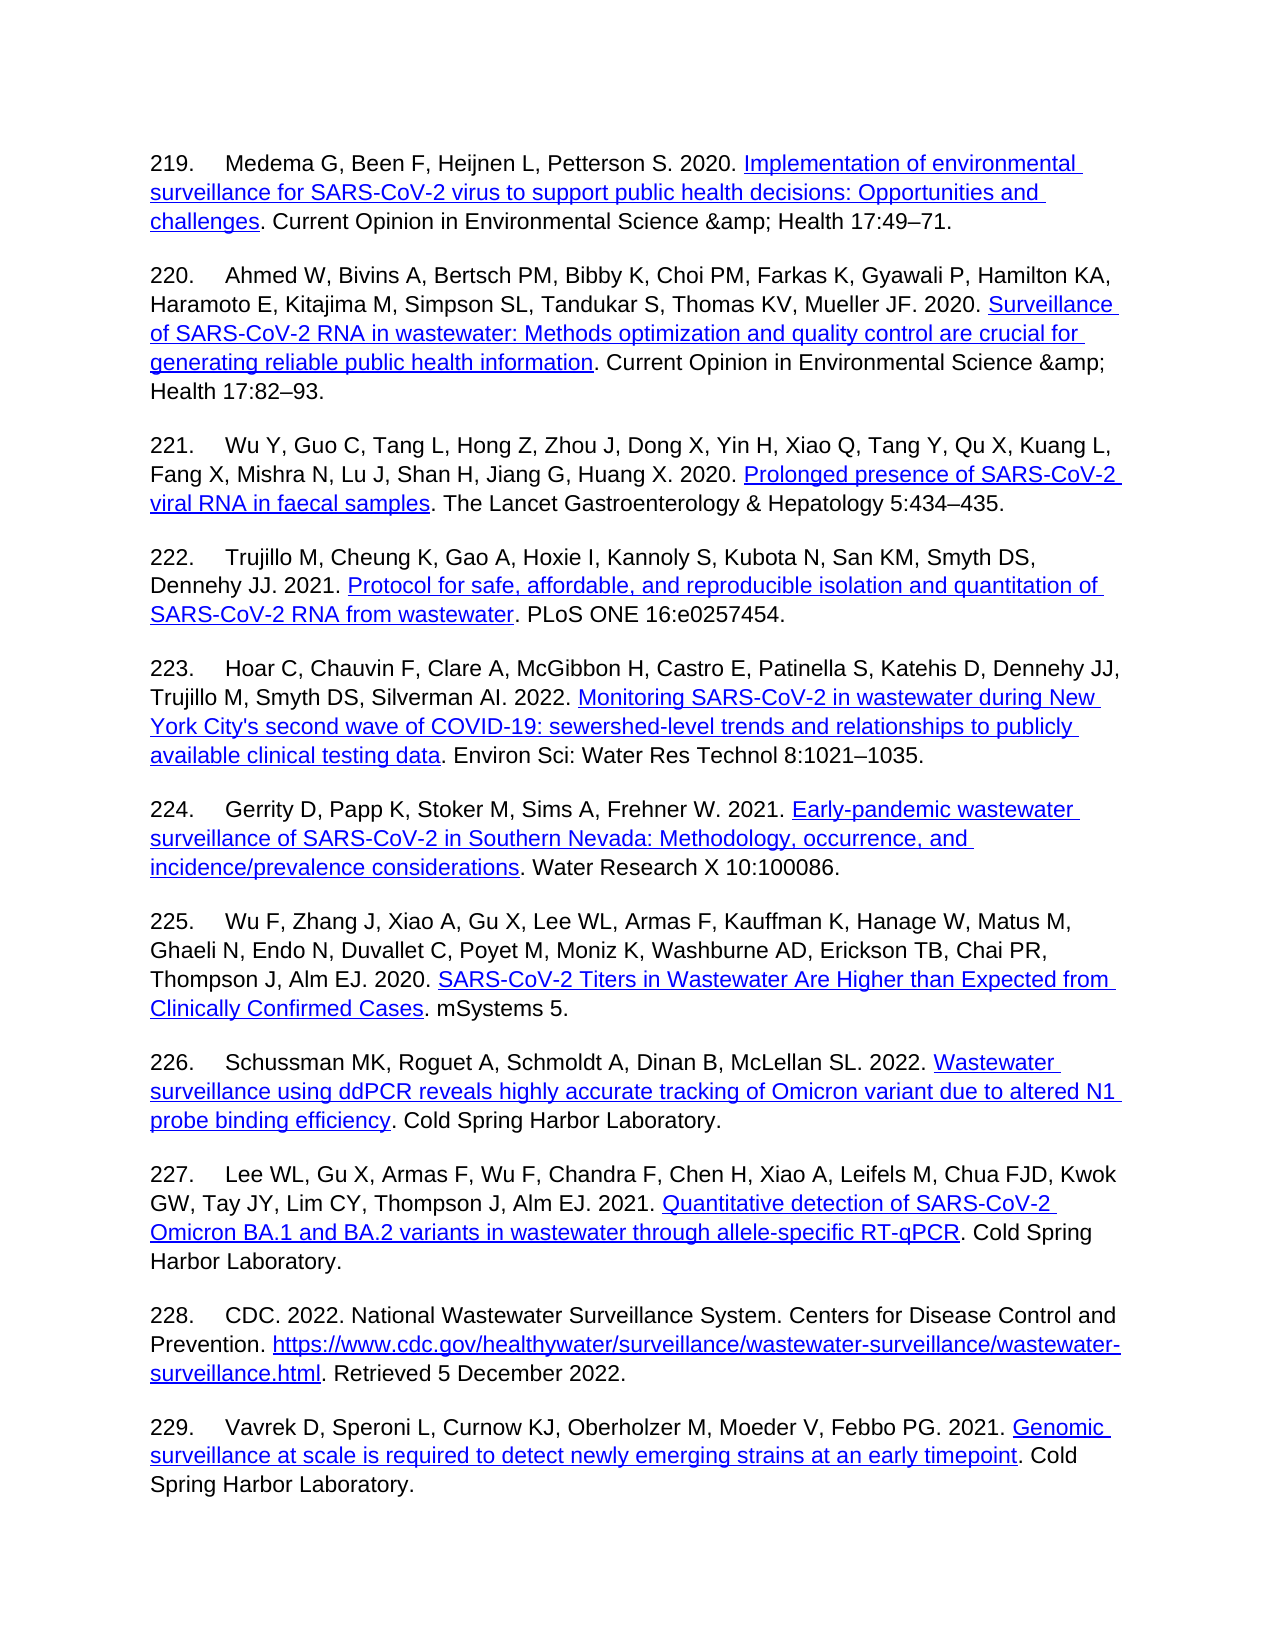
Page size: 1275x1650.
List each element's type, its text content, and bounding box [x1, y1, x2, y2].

text 223. Hoar C, Chauvin F, Clare A, McGibbon H, Castro E, Patinella S, Katehis D, Dennehy JJ, Trujillo M, Smyth DS, Silverman AI. 2022. Monitoring SARS-CoV-2 in wastewater during New York City's second wave of COVID-19: sewershed-level trends and relationships to publicly available clinical testing data. Environ Sci: Water Res Technol 8:1021–1035. [150, 655, 1125, 769]
text 225. Wu F, Zhang J, Xiao A, Gu X, Lee WL, Armas F, Kauffman K, Hanage W, Matus M, Ghaeli N, Endo N, Duvallet C, Poyet M, Moniz K, Washburne AD, Erickson TB, Chai PR, Thompson J, Alm EJ. 2020. SARS-CoV-2 Titers in Wastewater Are Higher than Expected from Clinically Confirmed Cases. mSystems 5. [150, 908, 1125, 1021]
text 222. Trujillo M, Cheung K, Gao A, Hoxie I, Kannoly S, Kubota N, San KM, Smyth DS, Dennehy JJ. 2021. Protocol for safe, affordable, and reproducible isolation and quantitation of SARS-CoV-2 RNA from wastewater. PLoS ONE 16:e0257454. [150, 543, 1125, 628]
text 219. Medema G, Been F, Heijnen L, Petterson S. 2020. Implementation of environmental surveillance for SARS-CoV-2 virus to support public health decisions: Opportunities and challenges. Current Opinion in Environmental Science &amp; Health 17:49–71. [150, 150, 1125, 234]
text 220. Ahmed W, Bivins A, Bertsch PM, Bibby K, Choi PM, Farkas K, Gyawali P, Hamilton KA, Haramoto E, Kitajima M, Simpson SL, Tandukar S, Thomas KV, Mueller JF. 2020. Surveillance of SARS-CoV-2 RNA in wastewater: Methods optimization and quality control are crucial for generating reliable public health information. Current Opinion in Environmental Science &amp; Health 17:82–93. [150, 262, 1125, 404]
text 229. Vavrek D, Speroni L, Curnow KJ, Oberholzer M, Moeder V, Febbo PG. 2021. Genomic surveillance at scale is required to detect newly emerging strains at an early timepoint. Cold Spring Harbor Laboratory. [150, 1413, 1125, 1498]
text 228. CDC. 2022. National Wastewater Surveillance System. Centers for Disease Control and Prevention. https://www.cdc.gov/healthywater/surveillance/wastewater-surveillance/wastewater-surveillance.html. Retrieved 5 December 2022. [150, 1302, 1125, 1386]
text 221. Wu Y, Guo C, Tang L, Hong Z, Zhou J, Dong X, Yin H, Xiao Q, Tang Y, Qu X, Kuang L, Fang X, Mishra N, Lu J, Shan H, Jiang G, Huang X. 2020. Prolonged presence of SARS-CoV-2 viral RNA in faecal samples. The Lancet Gastroenterology & Hepatology 5:434–435. [150, 432, 1125, 516]
text 227. Lee WL, Gu X, Armas F, Wu F, Chandra F, Chen H, Xiao A, Leifels M, Chua FJD, Kwok GW, Tay JY, Lim CY, Thompson J, Alm EJ. 2021. Quantitative detection of SARS-CoV-2 Omicron BA.1 and BA.2 variants in wastewater through allele-specific RT-qPCR. Cold Spring Harbor Laboratory. [150, 1161, 1125, 1274]
text 224. Gerrity D, Papp K, Stoker M, Sims A, Frehner W. 2021. Early-pandemic wastewater surveillance of SARS-CoV-2 in Southern Nevada: Methodology, occurrence, and incidence/prevalence considerations. Water Research X 10:100086. [150, 796, 1125, 881]
text 226. Schussman MK, Roguet A, Schmoldt A, Dinan B, McLellan SL. 2022. Wastewater surveillance using ddPCR reveals highly accurate tracking of Omicron variant due to altered N1 probe binding efficiency. Cold Spring Harbor Laboratory. [150, 1049, 1125, 1133]
